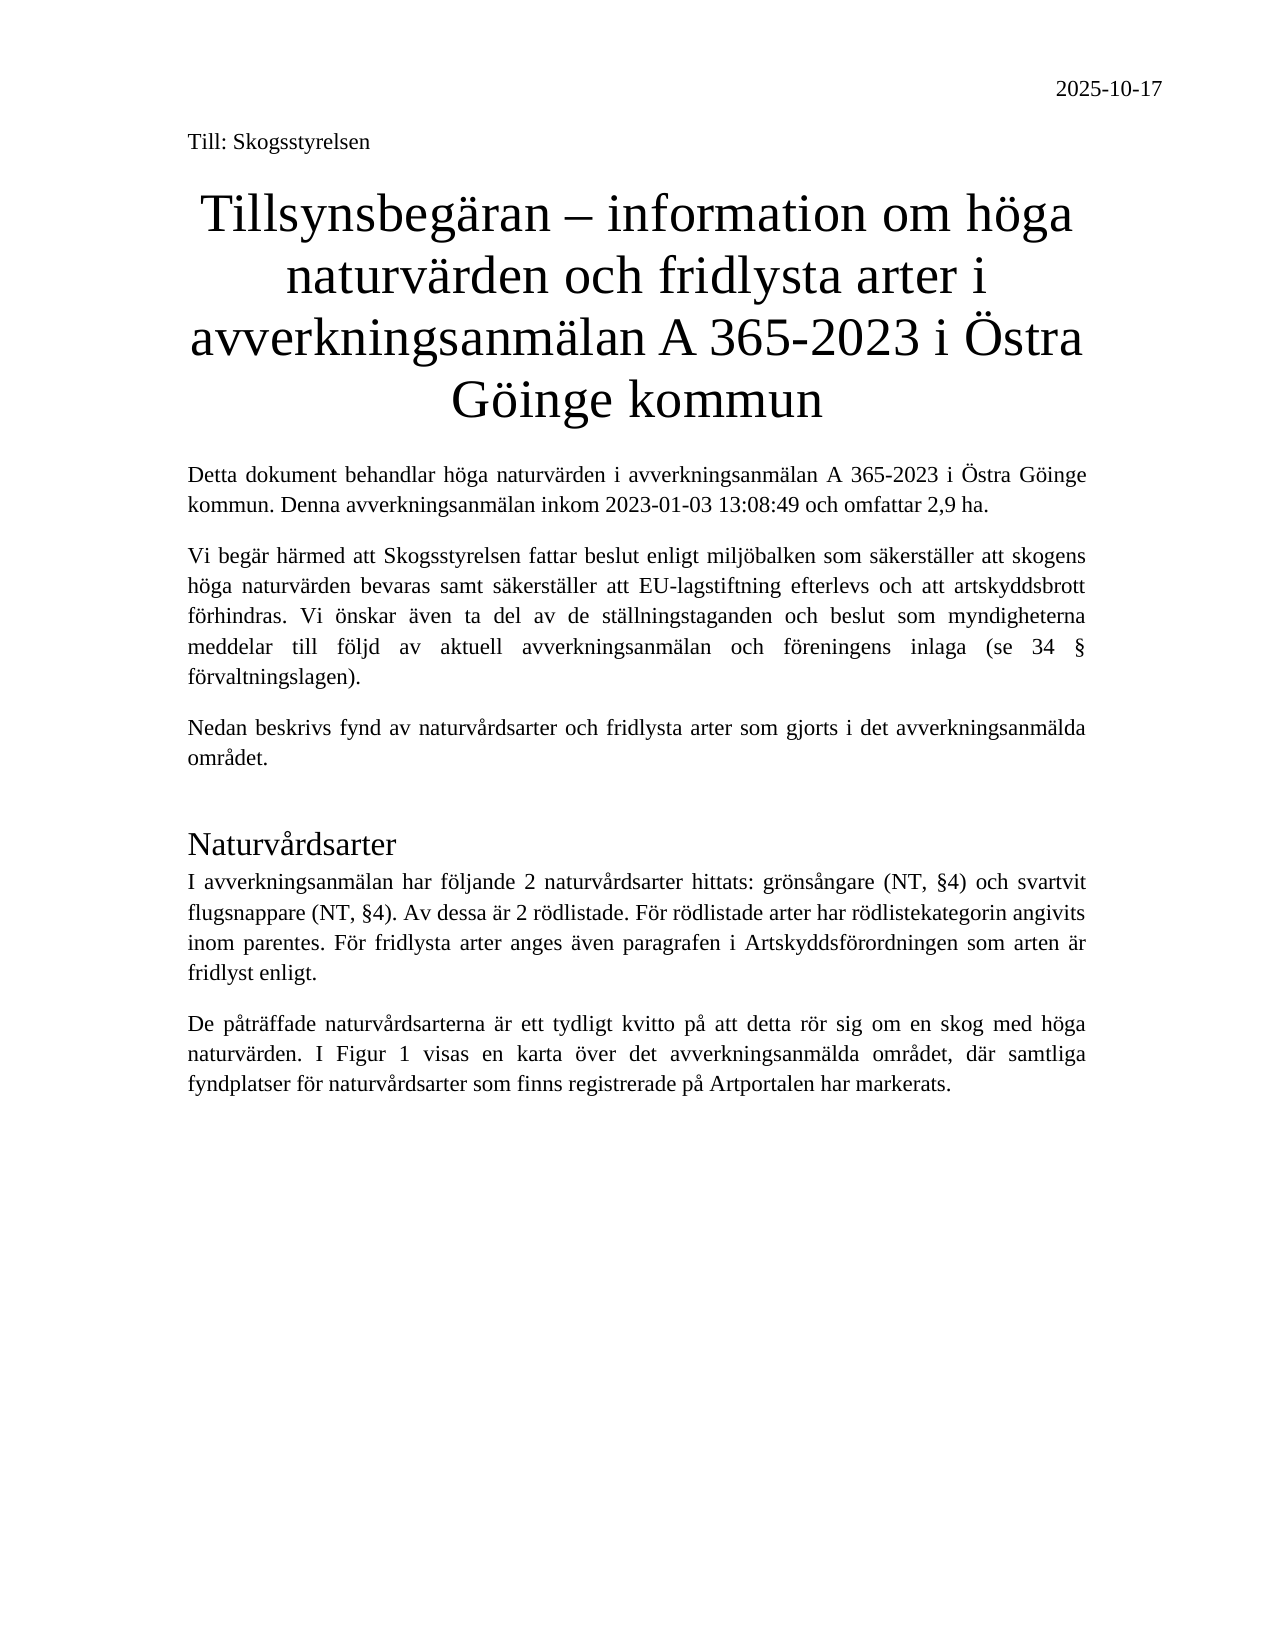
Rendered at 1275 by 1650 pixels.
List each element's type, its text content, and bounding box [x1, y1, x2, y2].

text Nedan beskrivs fynd av naturvårdsarter och fridlysta arter som gjorts i det avverkningsanmälda området. [187, 714, 1087, 771]
text Detta dokument behandlar höga naturvärden i avverkningsanmälan A 365-2023 i Östra Göinge kommun. Denna avverkningsanmälan inkom 2023-01-03 13:08:49 och omfattar 2,9 ha. [187, 461, 1087, 517]
title Tillsynsbegäran – information om höga naturvärden och fridlysta arter i avverkningsanmälan A 365-2023 i Östra Göinge kommun [187, 180, 1087, 429]
text Vi begär härmed att Skogsstyrelsen fattar beslut enligt miljöbalken som säkerställer att skogens höga naturvärden bevaras samt säkerställer att EU-lagstiftning efterlevs och att artskyddsbrott förhindras. Vi önskar även ta del av de ställningstaganden och beslut som myndigheterna meddelar till följd av aktuell avverkningsanmälan och föreningens inlaga (se 34 § förvaltningslagen). [187, 542, 1087, 689]
subtitle Naturvårdsarter [187, 824, 1087, 863]
text I avverkningsanmälan har följande 2 naturvårdsarter hittats: grönsångare (NT, §4) och svartvit flugsnappare (NT, §4). Av dessa är 2 rödlistade. För rödlistade arter har rödlistekategorin angivits inom parentes. För fridlysta arter anges även paragrafen i Artskyddsförordningen som arten är fridlyst enligt. [187, 868, 1087, 985]
text De påträffade naturvårdsarterna är ett tydligt kvitto på att detta rör sig om en skog med höga naturvärden. I Figur 1 visas en karta över det avverkningsanmälda området, där samtliga fyndplatser för naturvårdsarter som finns registrerade på Artportalen har markerats. [187, 1010, 1087, 1097]
